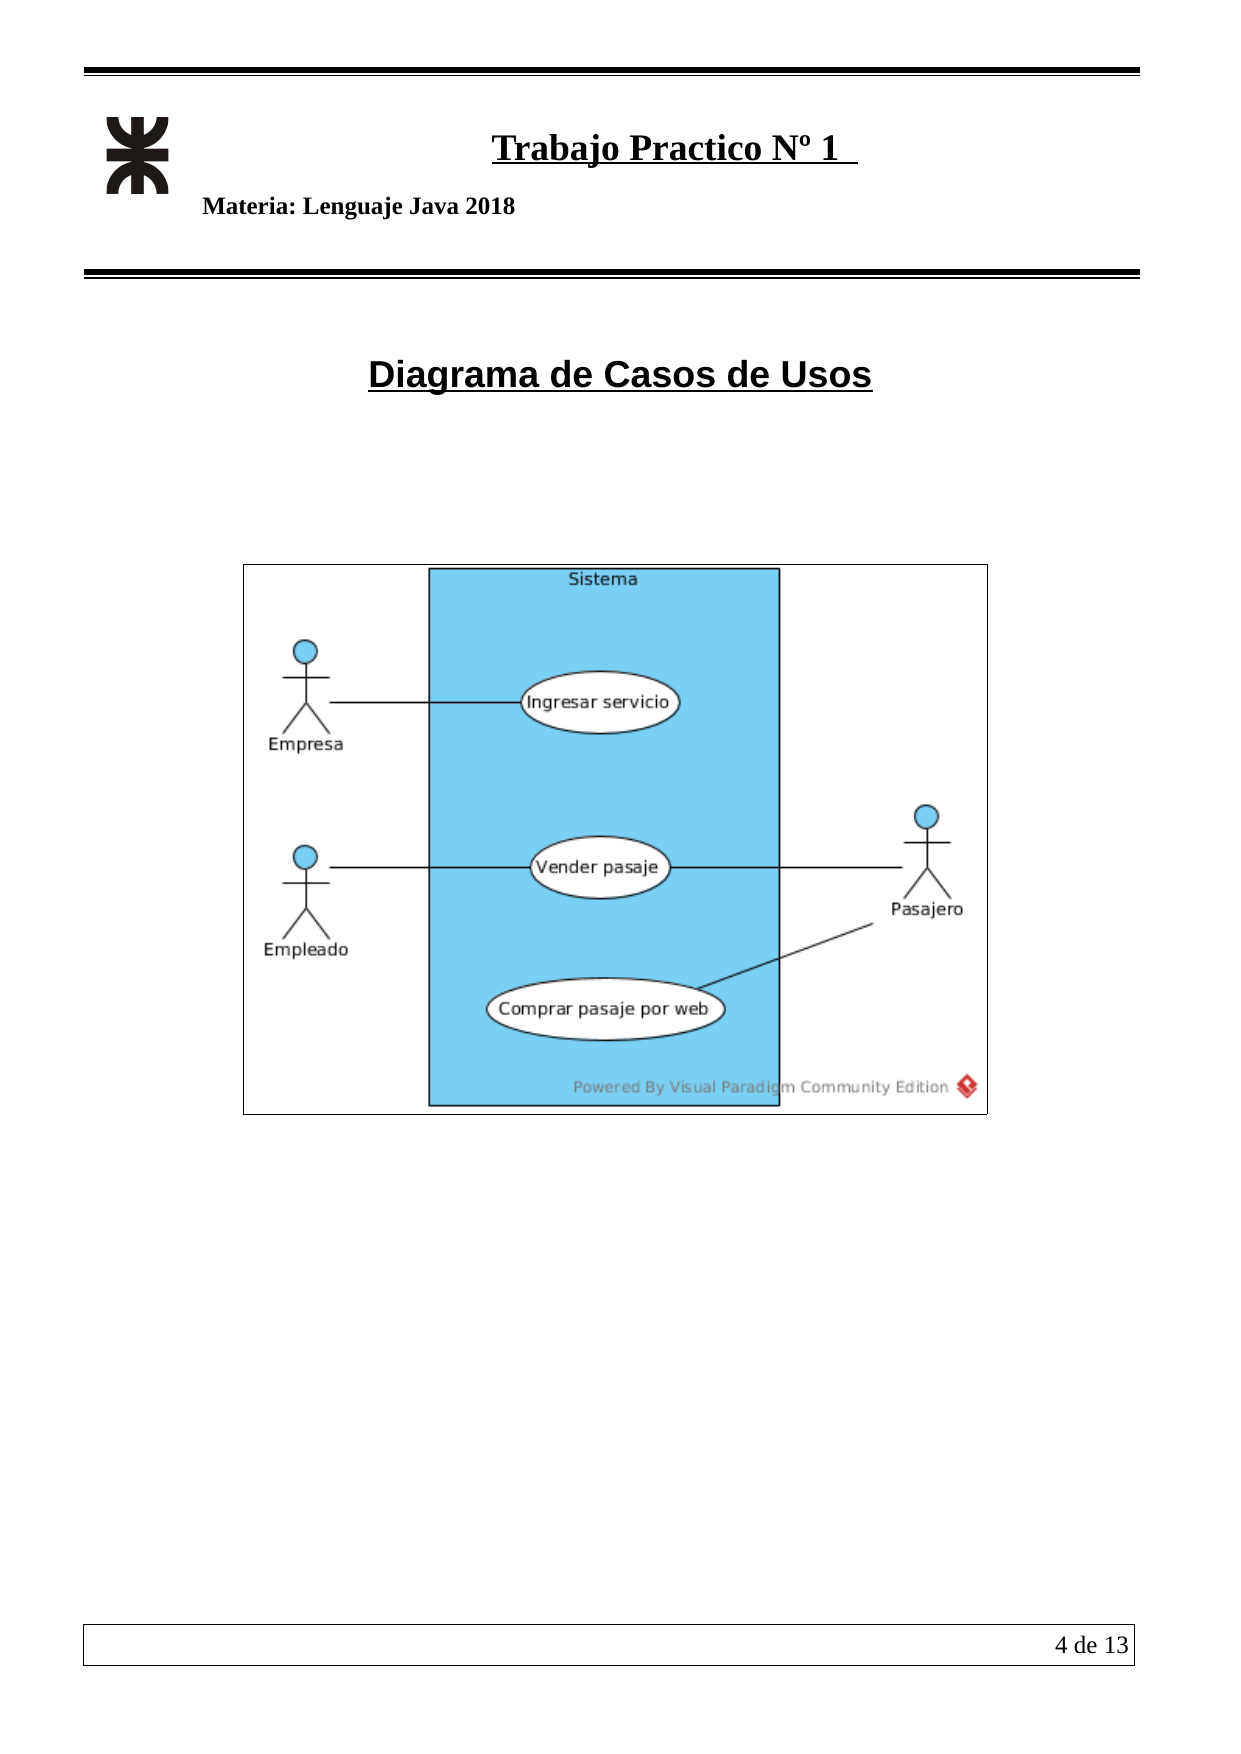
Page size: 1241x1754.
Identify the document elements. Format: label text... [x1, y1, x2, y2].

picture [245, 565, 986, 1113]
subtitle Diagrama de Casos de Usos [88, 352, 1152, 396]
picture [106, 117, 169, 194]
